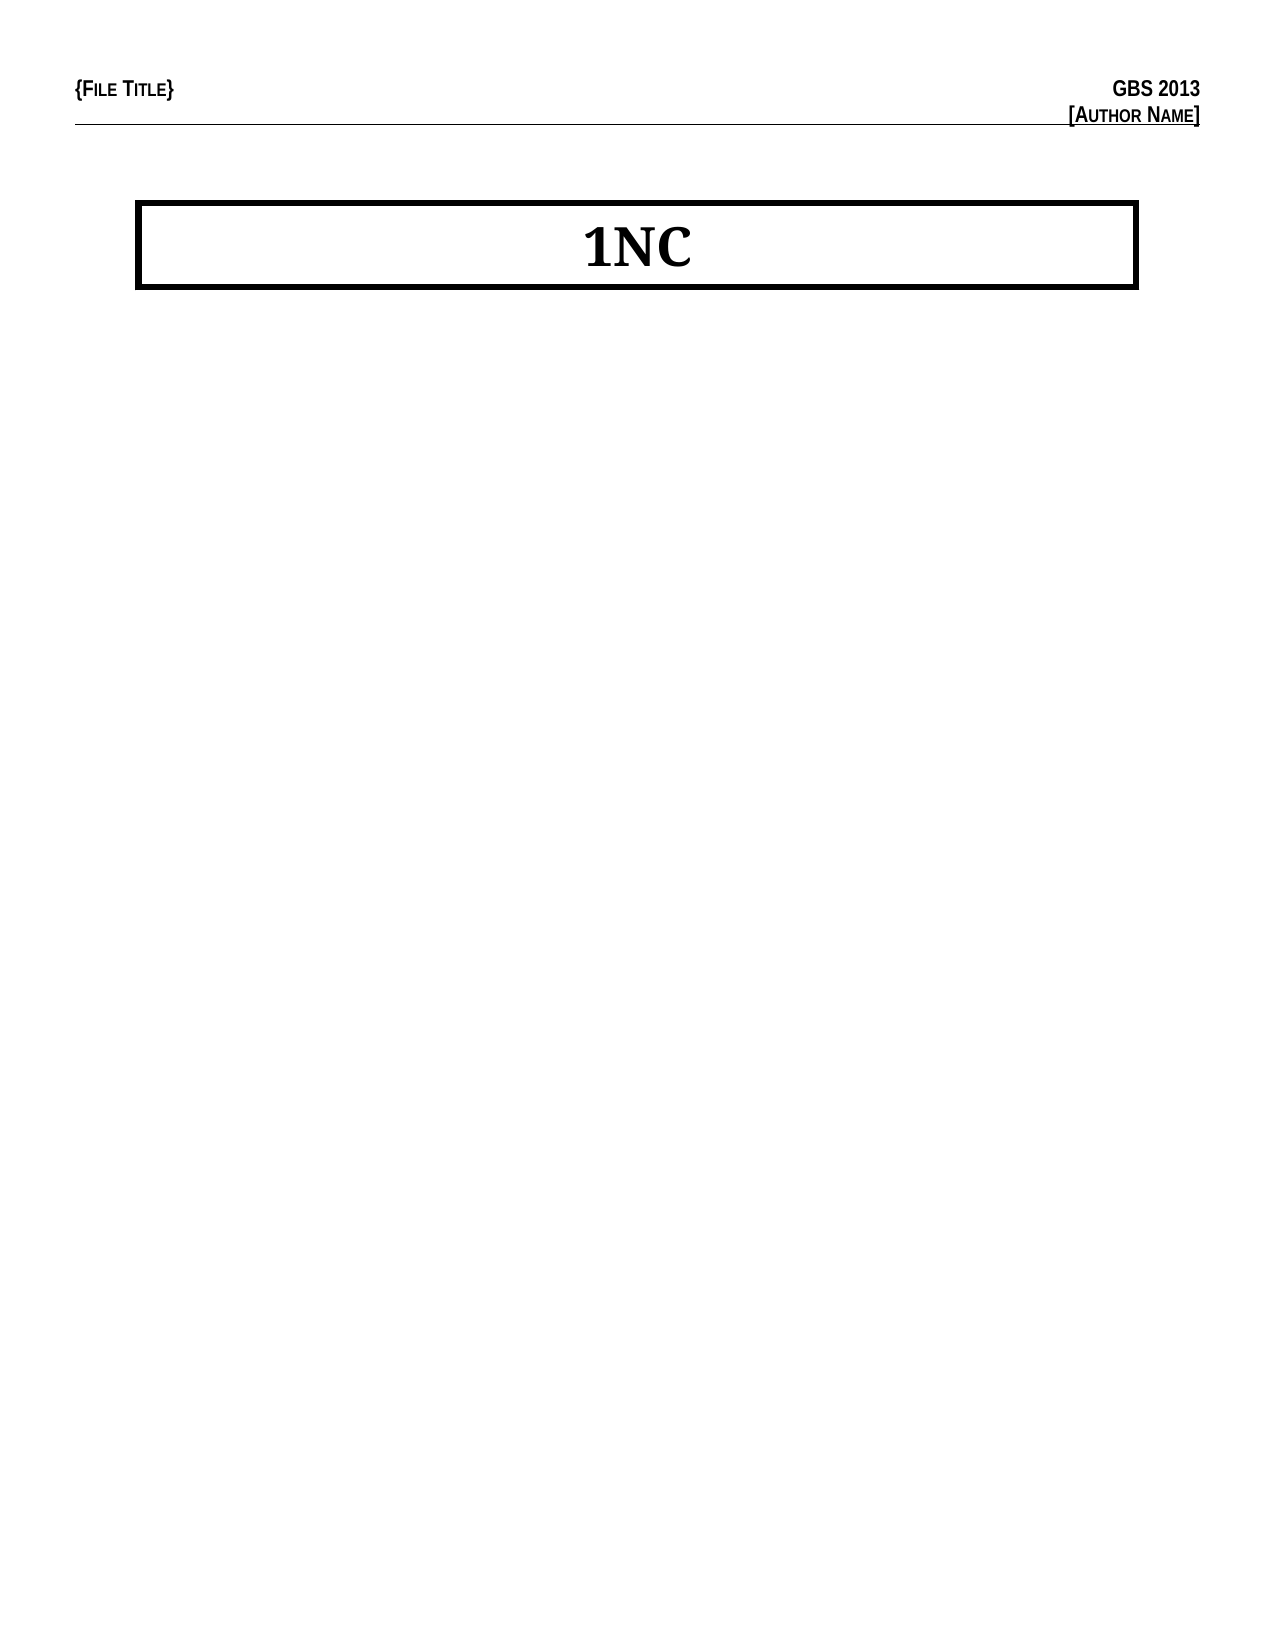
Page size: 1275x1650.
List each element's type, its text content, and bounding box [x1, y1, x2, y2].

subtitle 1NC [142, 206, 1133, 284]
